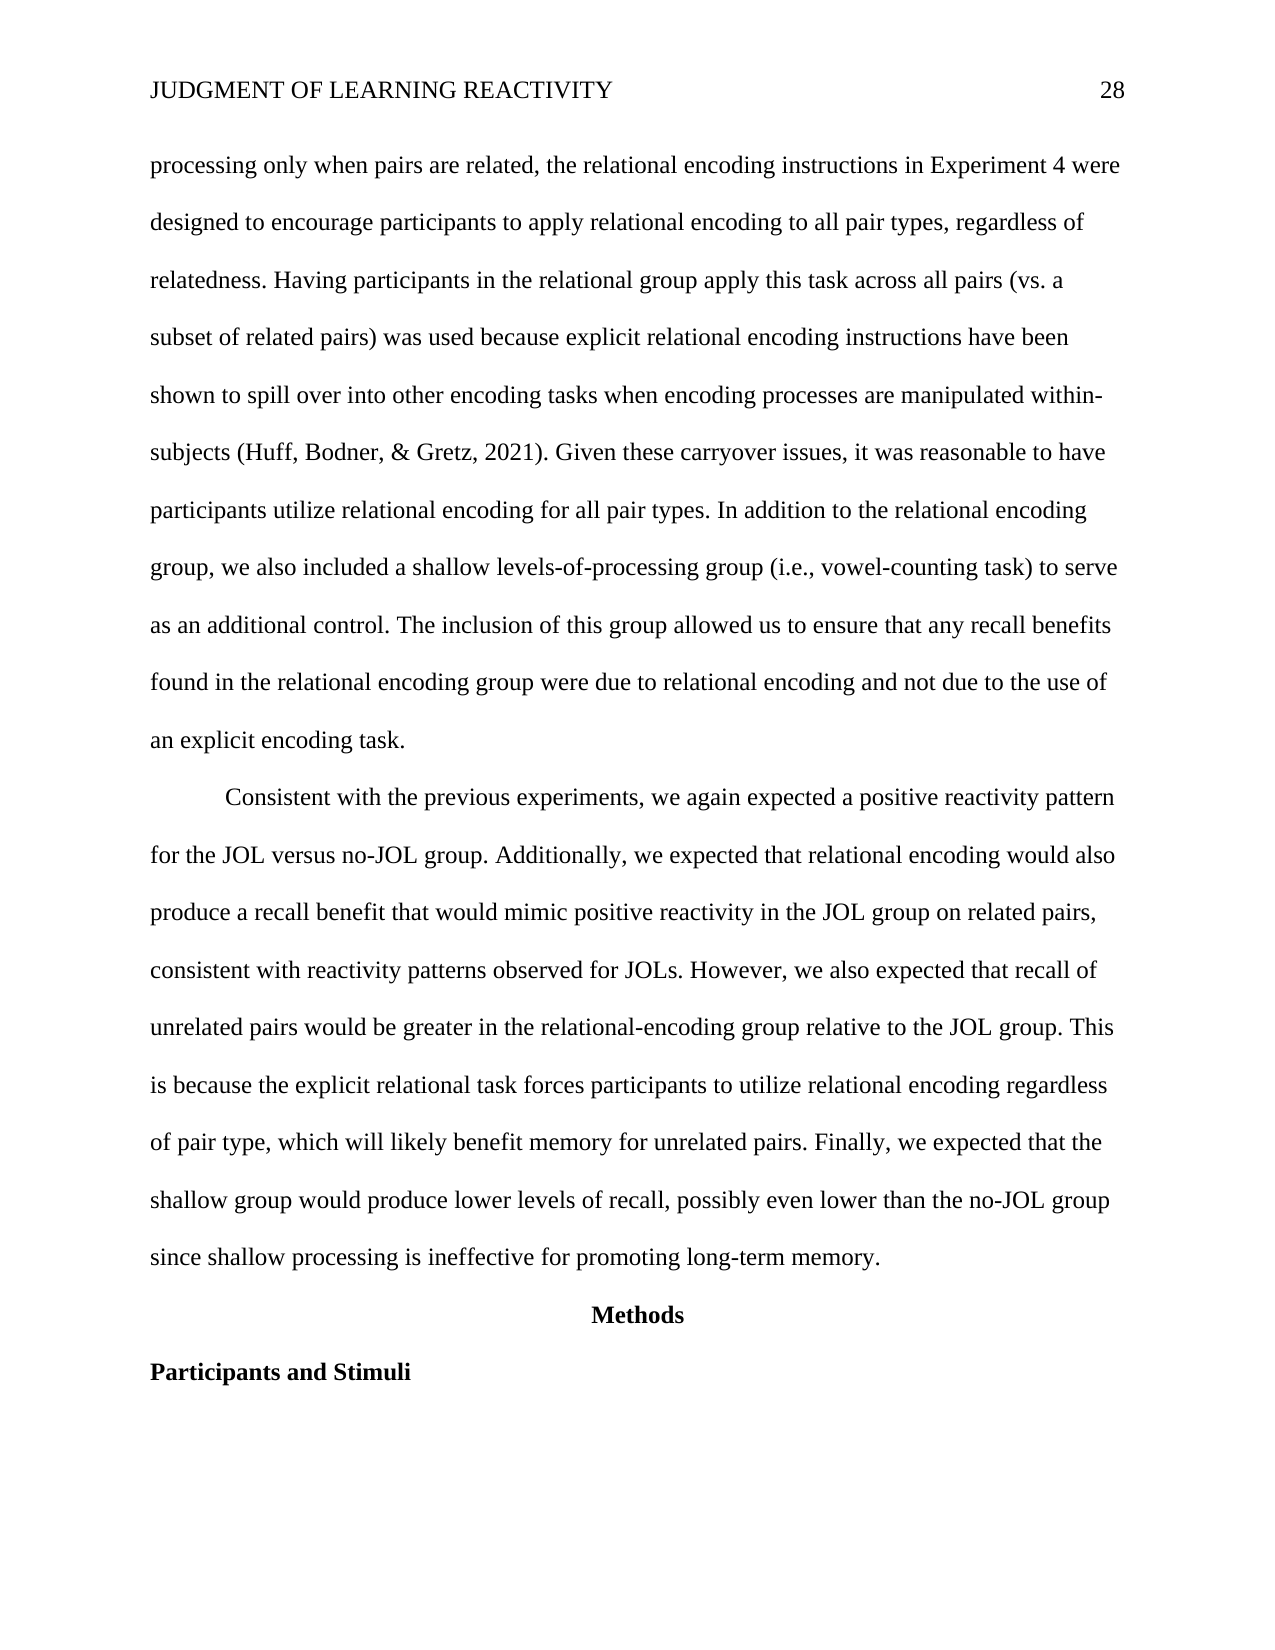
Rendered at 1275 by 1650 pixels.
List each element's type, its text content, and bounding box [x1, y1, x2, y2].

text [150, 150, 1125, 754]
text Participants and Stimuli [150, 1357, 1125, 1386]
text Consistent with the previous experiments, we again expected a positive reactivity pattern for the JOL versus no-JOL group. Additionally, we expected that relational encoding would also produce a recall benefit that would mimic positive reactivity in the JOL group on related pairs, consistent with reactivity patterns observed for JOLs. However, we also expected that recall of unrelated pairs would be greater in the relational-encoding group relative to the JOL group. This is because the explicit relational task forces participants to utilize relational encoding regardless of pair type, which will likely benefit memory for unrelated pairs. Finally, we expected that the shallow group would produce lower levels of recall, possibly even lower than the no-JOL group since shallow processing is ineffective for promoting long-term memory. [150, 782, 1125, 1271]
text Methods [150, 1300, 1125, 1329]
